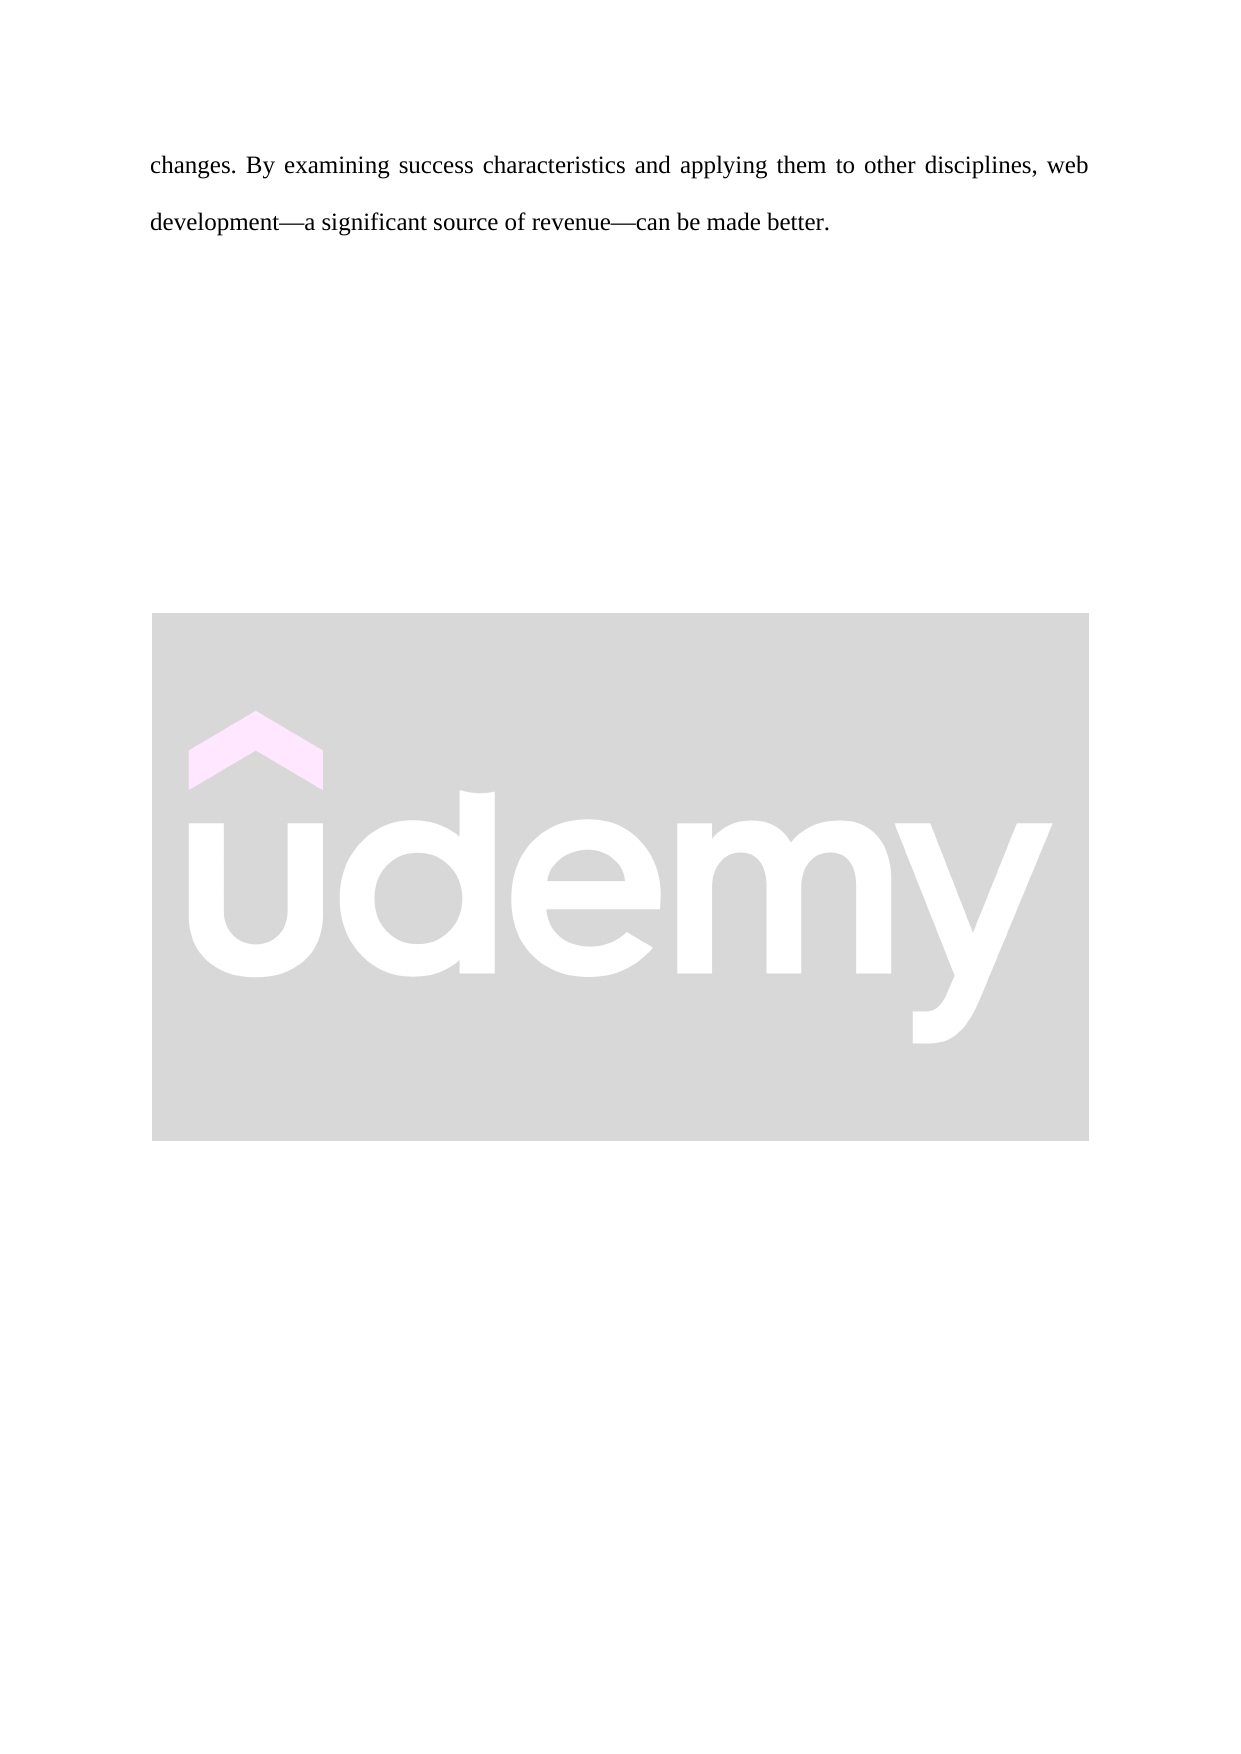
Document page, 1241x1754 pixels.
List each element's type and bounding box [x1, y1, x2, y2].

text [150, 150, 1090, 236]
